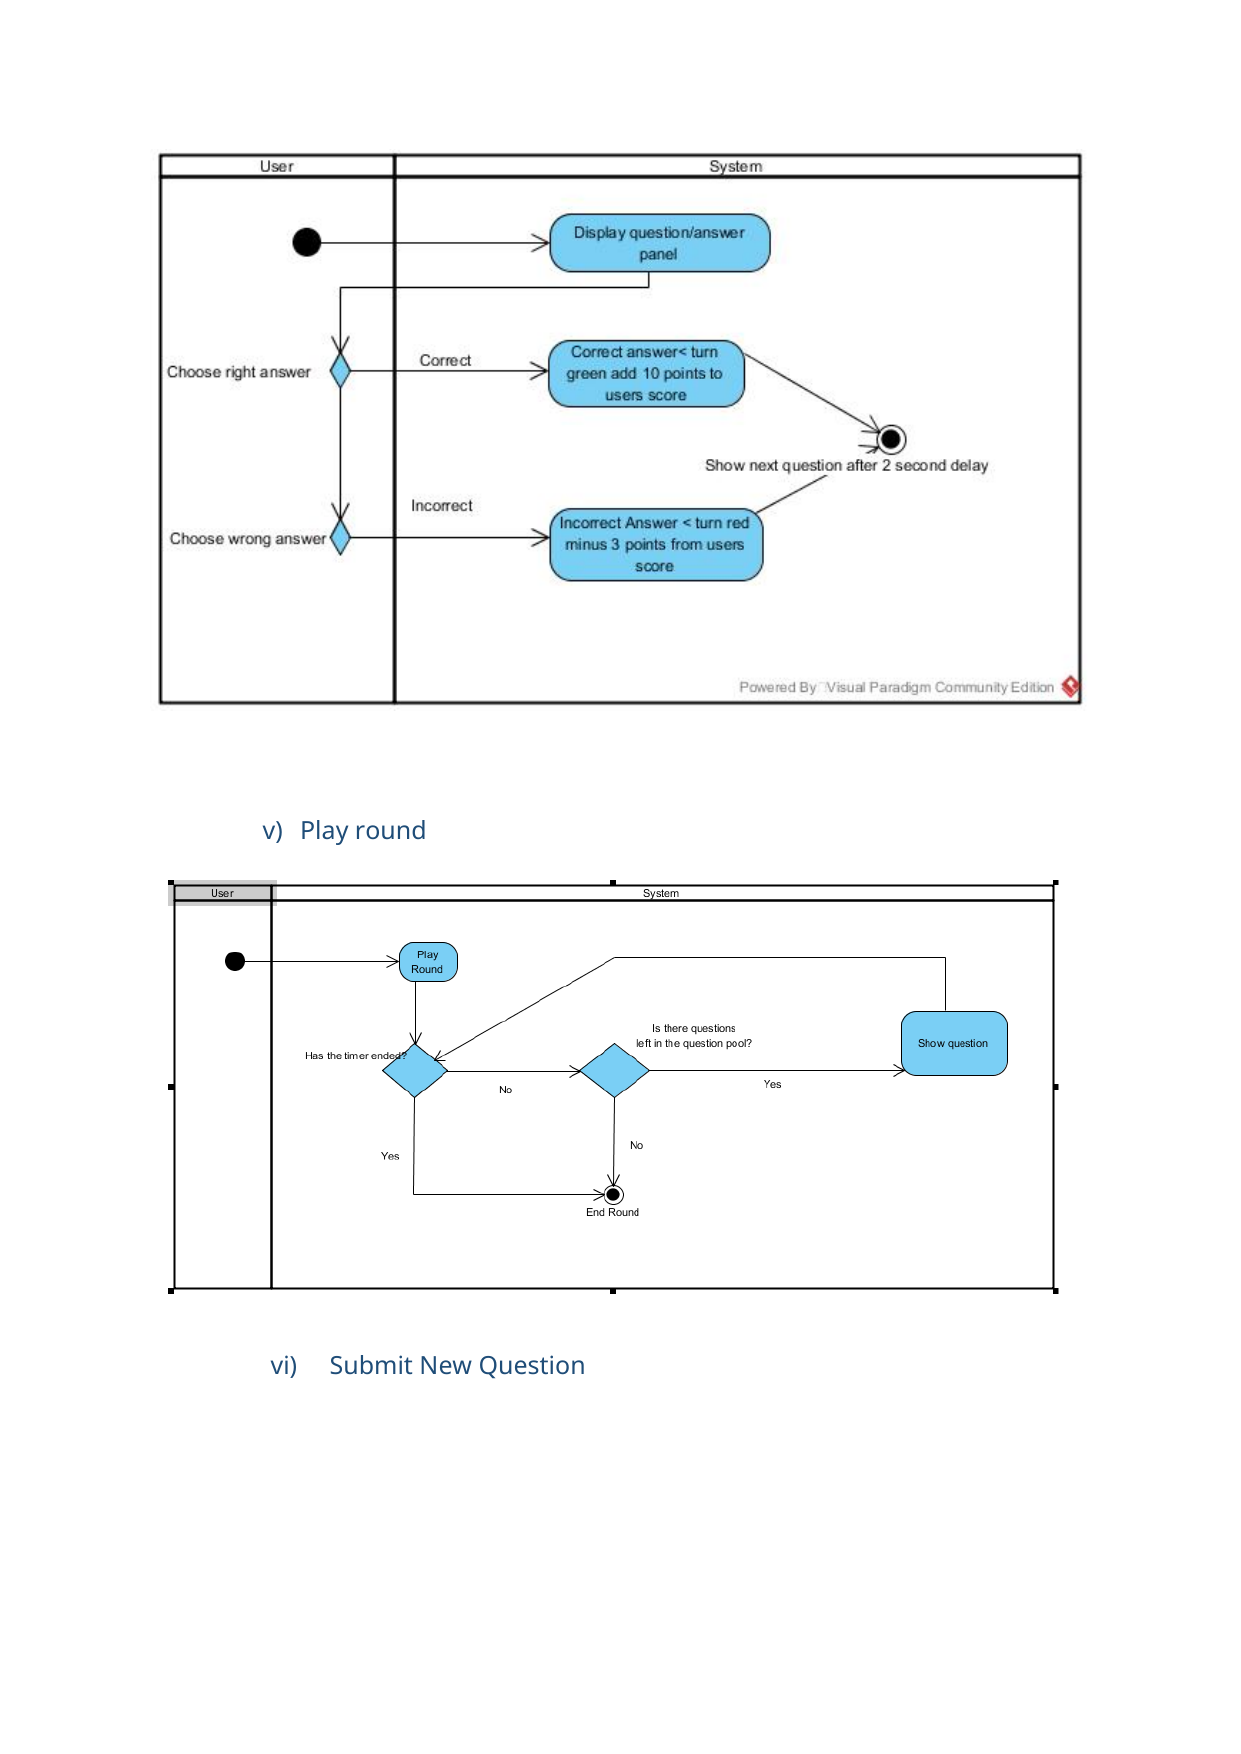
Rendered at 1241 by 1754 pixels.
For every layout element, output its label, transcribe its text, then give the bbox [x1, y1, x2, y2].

picture [150, 149, 1088, 711]
subtitle vi) Submit New Question [225, 1348, 1090, 1382]
picture [150, 849, 1091, 1332]
subtitle Play round [262, 813, 1090, 847]
